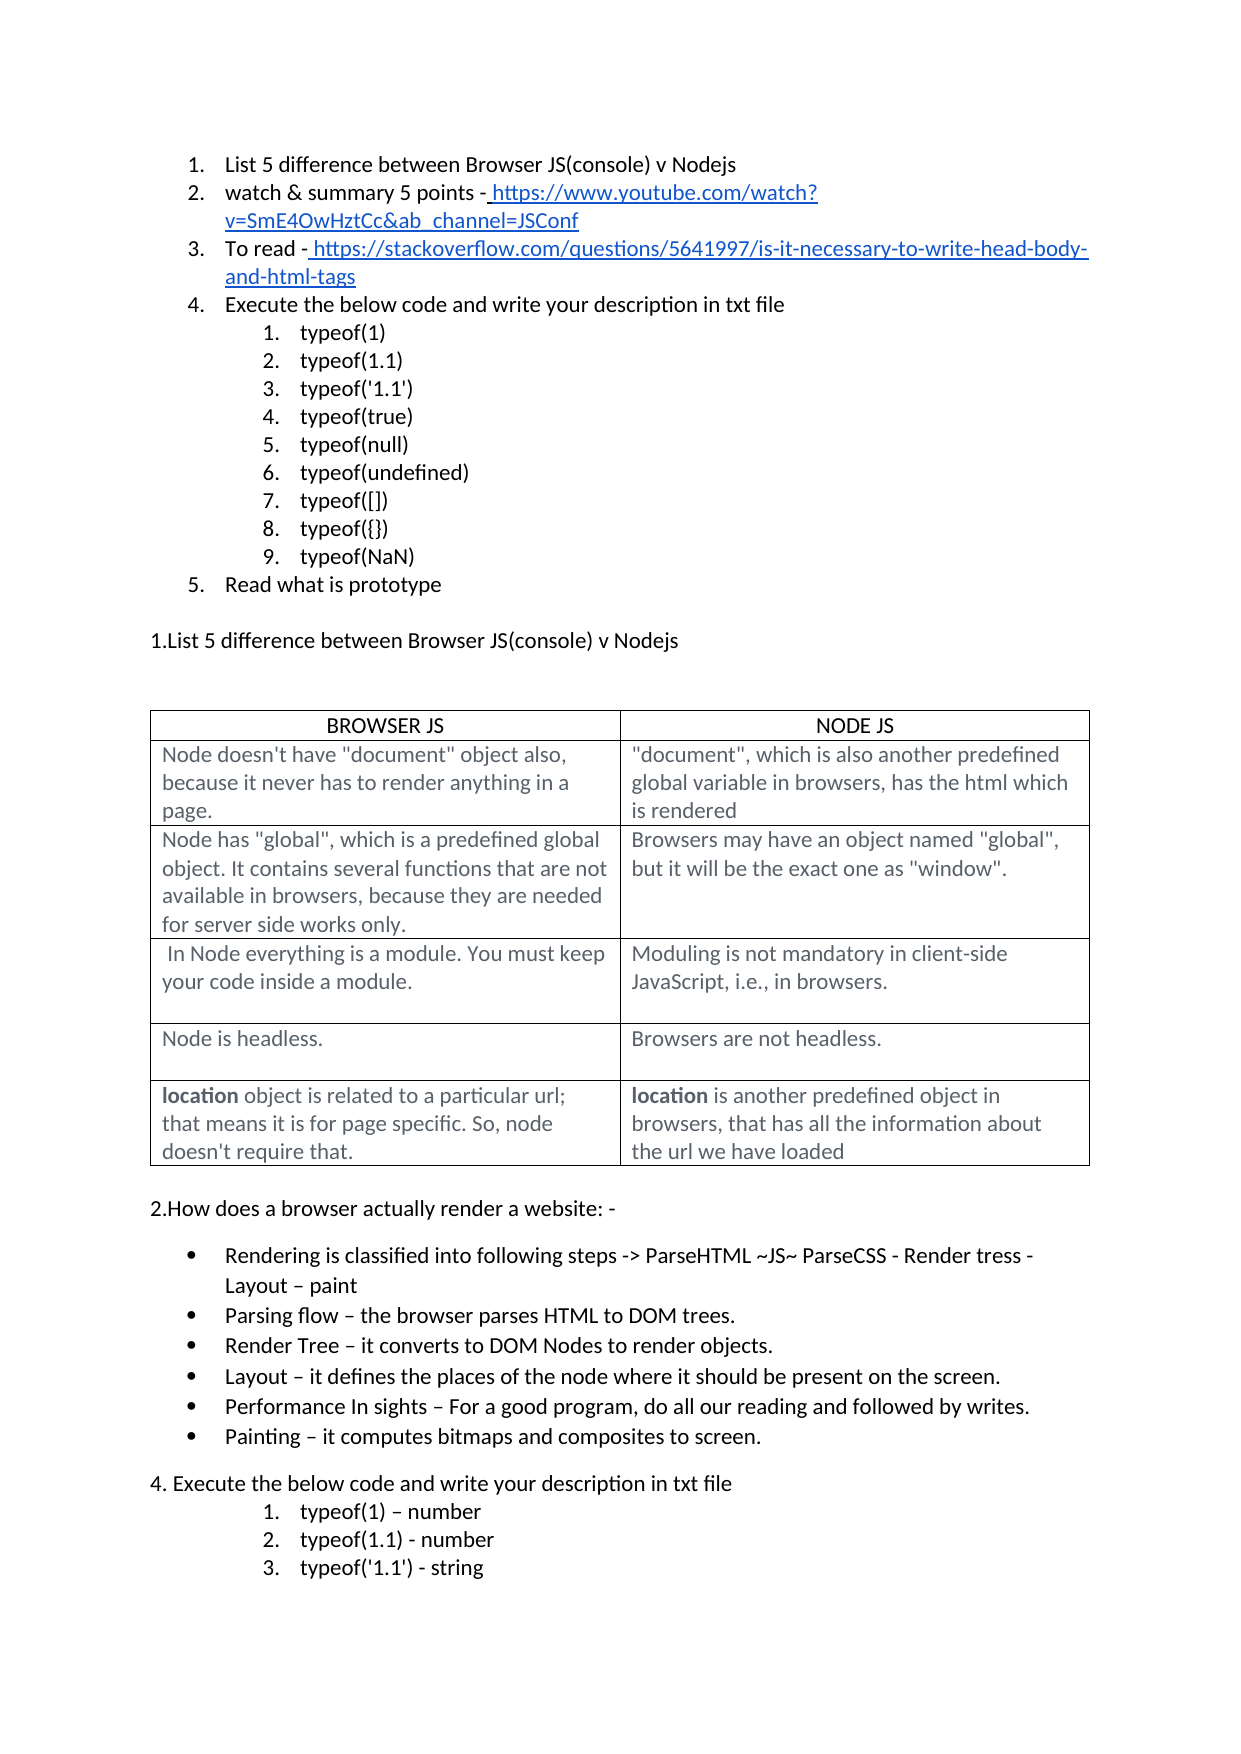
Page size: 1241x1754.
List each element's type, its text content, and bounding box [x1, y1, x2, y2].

list typeof(true) [262, 402, 1090, 430]
table_cell In Node everything is a module. You must keep your code inside a module. [151, 939, 620, 1023]
list Rendering is classified into following steps -> ParseHTML ~JS~ ParseCSS - Render tress - Layout – paint [187, 1241, 1090, 1299]
table_header NODE JS [621, 711, 1089, 739]
list List 5 difference between Browser JS(console) v Nodejs [187, 150, 1090, 178]
text 1.List 5 difference between Browser JS(console) v Nodejs [150, 626, 1090, 654]
list typeof(NaN) [262, 542, 1090, 570]
list Render Tree – it converts to DOM Nodes to render objects. [187, 1332, 1090, 1359]
list To read - https://stackoverflow.com/questions/5641997/is-it-necessary-to-write-head-body-and-html-tags [187, 234, 1090, 290]
list typeof([]) [262, 486, 1090, 514]
table_cell "document", which is also another predefined global variable in browsers, has the html which is rendered [621, 741, 1089, 824]
list typeof(1) [262, 318, 1090, 346]
list Execute the below code and write your description in txt file [187, 290, 1090, 318]
table_cell Node is headless. [151, 1024, 620, 1080]
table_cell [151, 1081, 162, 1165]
list Parsing flow – the browser parses HTML to DOM trees. [187, 1301, 1090, 1329]
list typeof({}) [262, 514, 1090, 542]
list typeof('1.1') - string [262, 1553, 1090, 1581]
table_cell Node doesn't have "document" object also, because it never has to render anything in a page. [151, 741, 620, 824]
list typeof(1.1) [262, 346, 1090, 374]
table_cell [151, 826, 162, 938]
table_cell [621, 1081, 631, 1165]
table_cell location is another predefined object in browsers, that has all the information about the url we have loaded [845, 1081, 1089, 1165]
table_cell Browsers are not headless. [621, 1024, 1089, 1080]
table_cell location object is related to a particular url; that means it is for page specific. So, node doesn't require that. [354, 1081, 620, 1165]
list typeof(1) – number [262, 1497, 1090, 1525]
text 2.How does a browser actually render a website: - [150, 1194, 1090, 1222]
list watch & summary 5 points - https://www.youtube.com/watch?v=SmE4OwHztCc&ab_channel=JSConf [187, 178, 1090, 234]
list Read what is prototype [187, 570, 1090, 598]
text 4. Execute the below code and write your description in txt file [150, 1469, 1090, 1497]
list typeof(undefined) [262, 458, 1090, 486]
table_cell Node has "global", which is a predefined global object. It contains several functions that are not available in browsers, because they are needed for server side works only. [407, 826, 620, 938]
table_cell Moduling is not mandatory in client-side JavaScript, i.e., in browsers. [621, 939, 1089, 1023]
list Painting – it computes bitmaps and composites to screen. [187, 1422, 1090, 1450]
list Performance In sights – For a good program, do all our reading and followed by writes. [187, 1392, 1090, 1420]
list typeof(null) [262, 430, 1090, 458]
table_header BROWSER JS [151, 711, 620, 739]
list typeof(1.1) - number [262, 1525, 1090, 1553]
list Layout – it defines the places of the node where it should be present on the screen. [187, 1362, 1090, 1390]
table_cell Browsers may have an object named "global", but it will be the exact one as "window". [621, 826, 1089, 938]
list typeof('1.1') [262, 374, 1090, 402]
